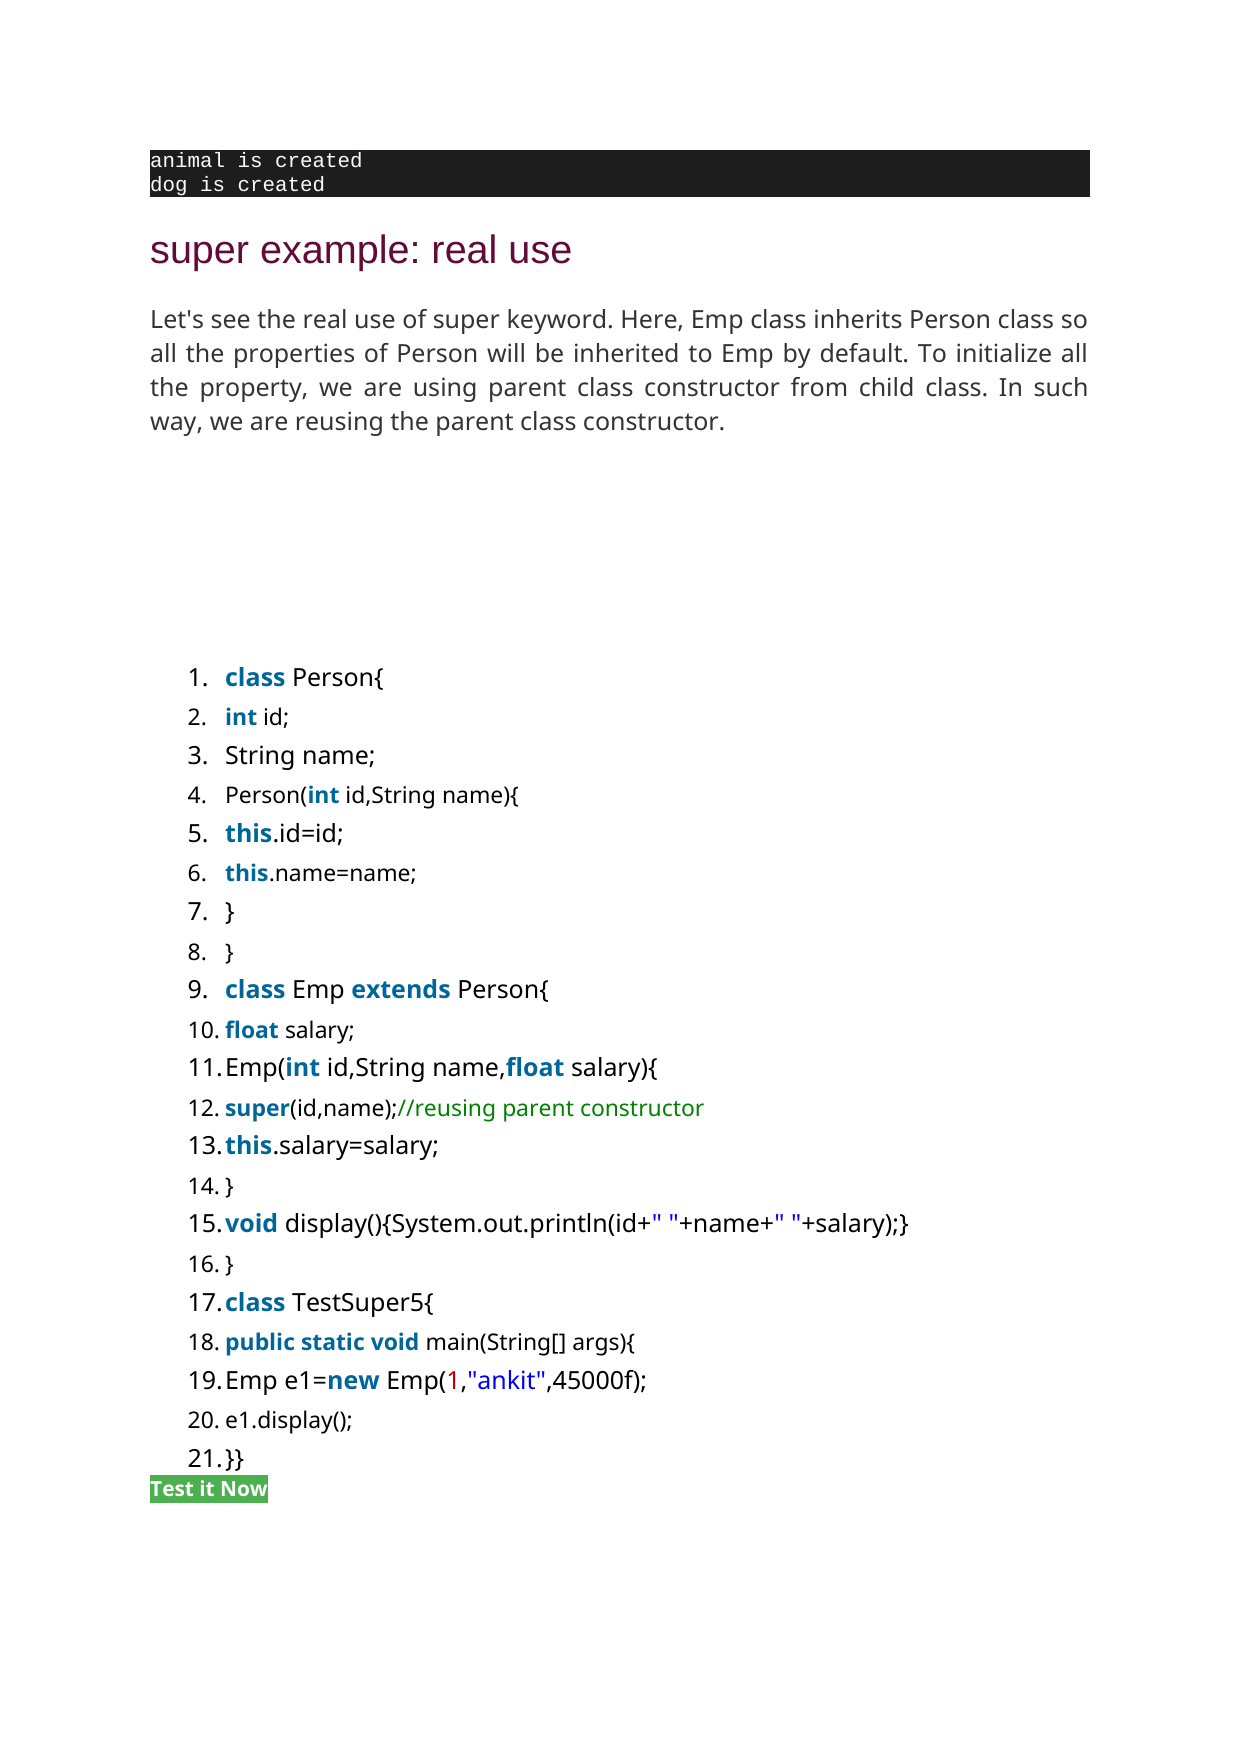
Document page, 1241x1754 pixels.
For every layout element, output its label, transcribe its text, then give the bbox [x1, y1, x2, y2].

list Emp e1=new Emp(1,"ankit",45000f); [187, 1357, 1090, 1396]
text Test it Now [150, 1474, 1090, 1503]
list this.id=id; [187, 810, 1090, 849]
text animal is created [150, 150, 1090, 174]
list class TestSuper5{ [187, 1279, 1090, 1318]
list super(id,name);//reusing parent constructor [187, 1084, 1090, 1123]
list }} [187, 1435, 1090, 1474]
list e1.display(); [187, 1396, 1090, 1435]
list String name; [187, 732, 1090, 771]
list } [187, 1162, 1090, 1201]
list class Person{ [187, 654, 1090, 693]
subtitle super example: real use [150, 226, 1090, 272]
list void display(){System.out.println(id+" "+name+" "+salary);} [187, 1201, 1090, 1240]
list } [187, 1240, 1090, 1279]
list public static void main(String[] args){ [187, 1318, 1090, 1357]
list Emp(int id,String name,float salary){ [187, 1045, 1090, 1084]
list class Emp extends Person{ [187, 967, 1090, 1006]
list this.salary=salary; [187, 1123, 1090, 1162]
list int id; [187, 693, 1090, 732]
list } [187, 888, 1090, 928]
list float salary; [187, 1006, 1090, 1045]
list Person(int id,String name){ [187, 771, 1090, 810]
text dog is created [150, 174, 1090, 197]
list this.name=name; [187, 849, 1090, 888]
text Let's see the real use of super keyword. Here, Emp class inherits Person class so all the properties of Person will be inherited to Emp by default. To initialize all the property, we are using parent class constructor from child class. In such way, we are reusing the parent class constructor. [150, 301, 1090, 437]
list } [187, 928, 1090, 967]
